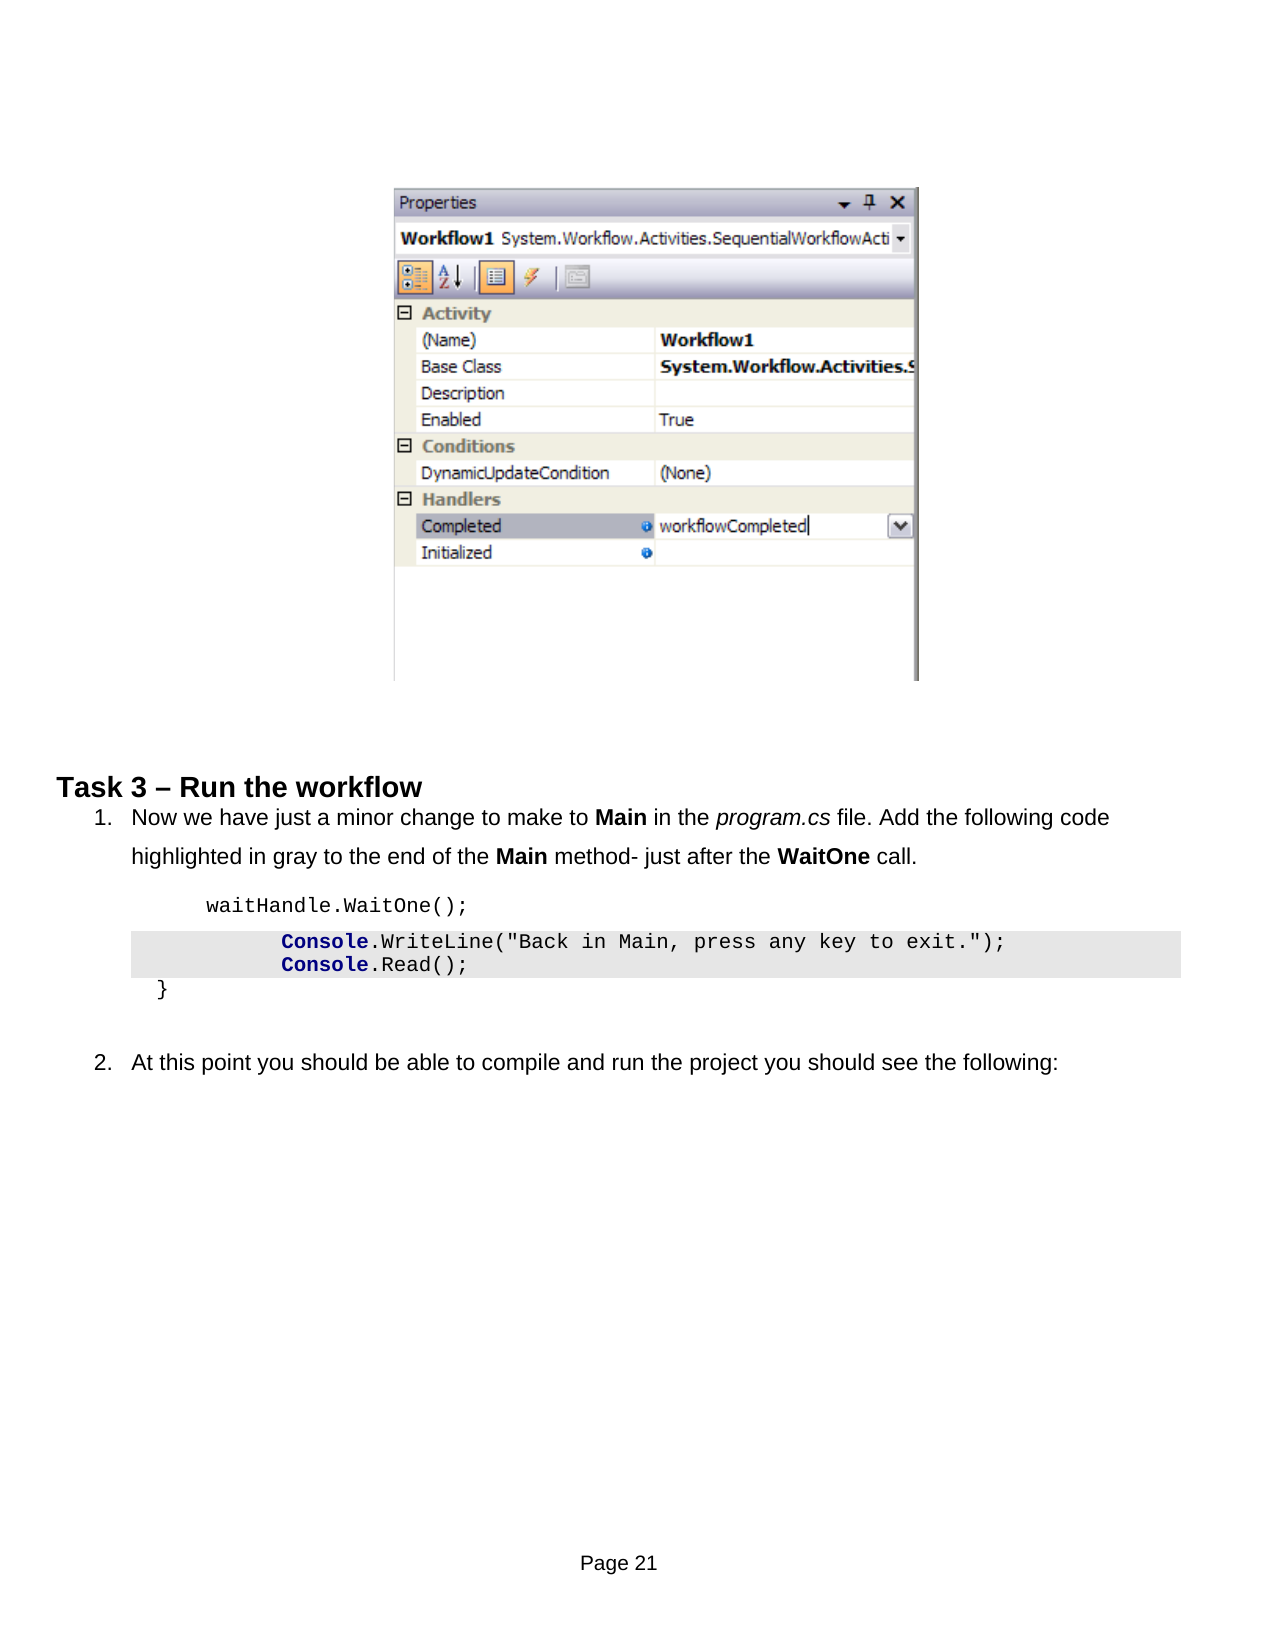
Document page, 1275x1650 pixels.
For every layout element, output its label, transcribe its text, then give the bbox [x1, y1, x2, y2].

text Console.WriteLine("Back in Main, press any key to exit."); [131, 931, 1181, 954]
list Now we have just a minor change to make to in the program.cs file. Add the following code highlighted in gray to the end of the Main method- just after the WaitOne call. [94, 804, 1181, 869]
picture [393, 187, 919, 681]
text At this point you should be able to compile and run the project you should see the following: [94, 1049, 1181, 1075]
text waitHandle.WaitOne(); [56, 895, 1181, 919]
text Console.Read(); [131, 954, 1181, 978]
subtitle Task 3 – Run the workflow [56, 774, 1181, 804]
text } [56, 978, 1181, 1002]
